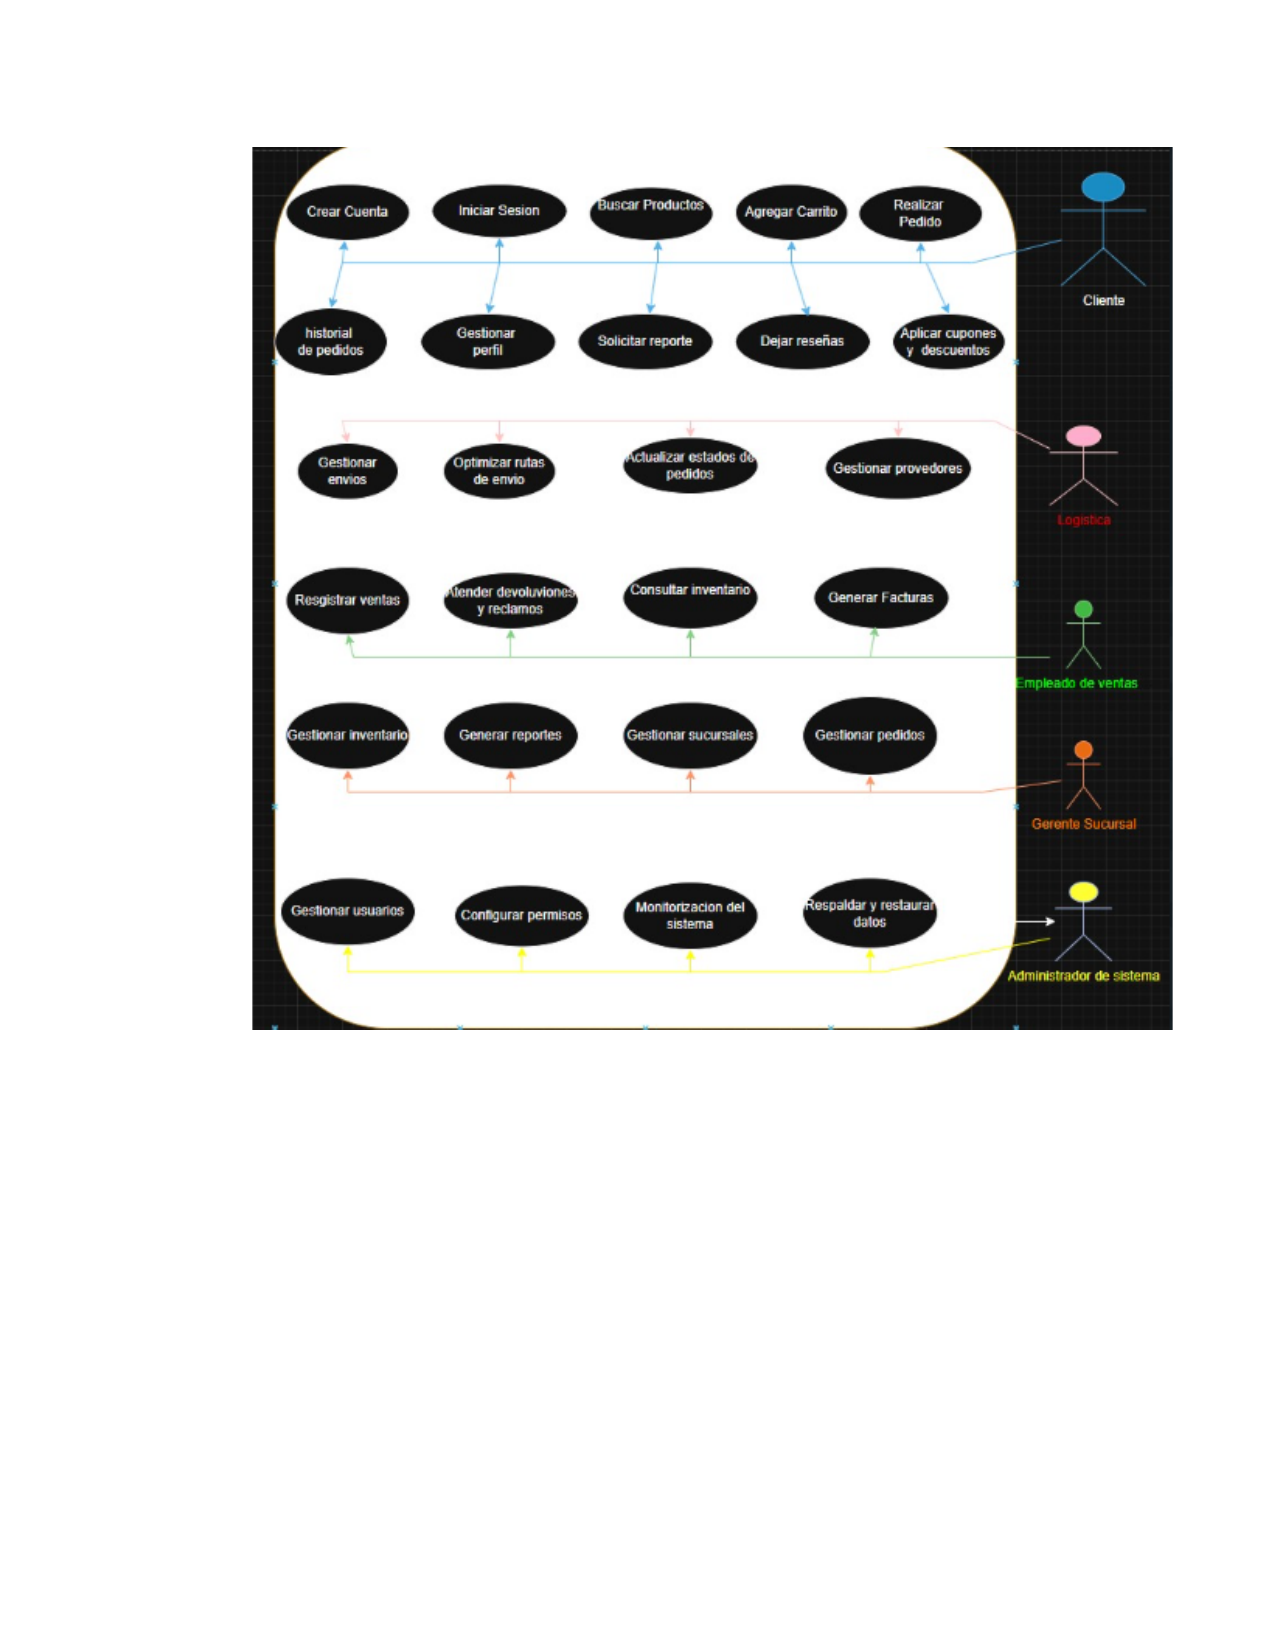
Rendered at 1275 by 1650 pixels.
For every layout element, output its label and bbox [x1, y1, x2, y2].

picture [252, 147, 1173, 1030]
